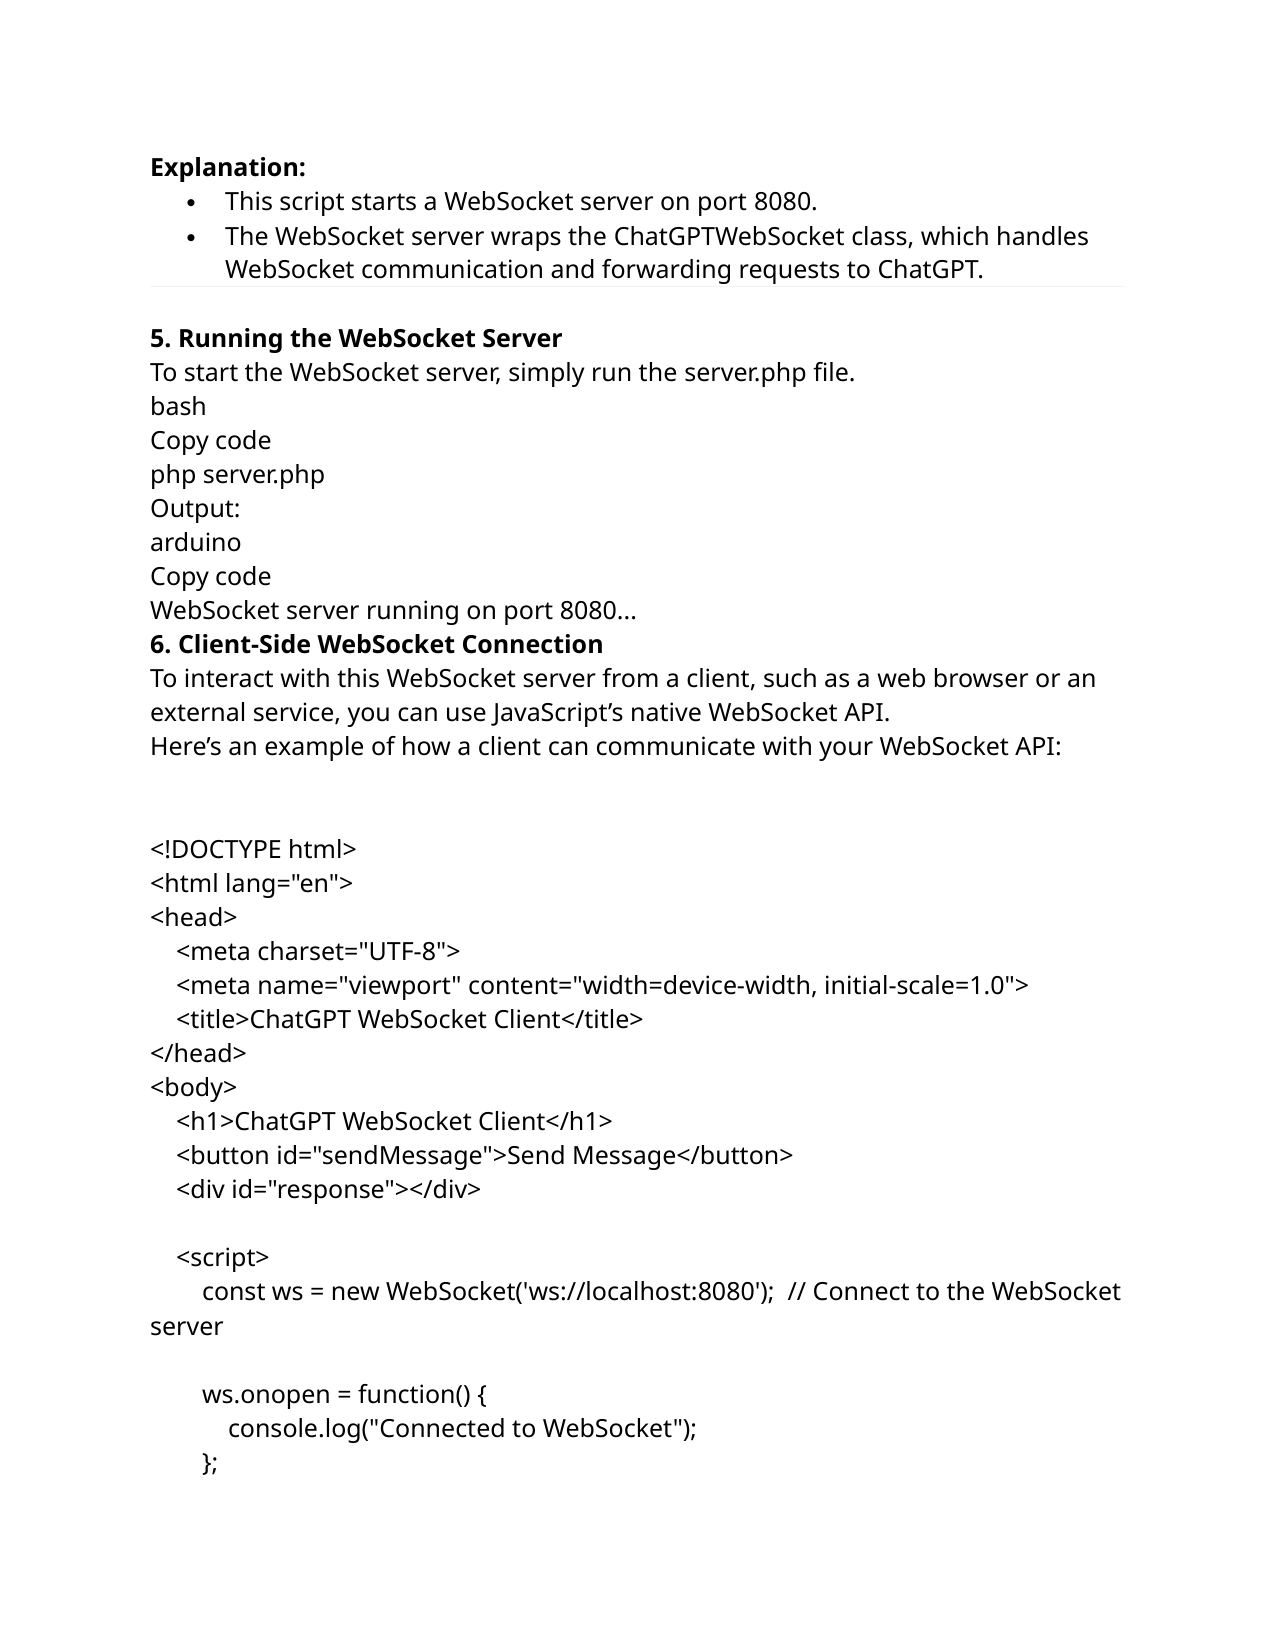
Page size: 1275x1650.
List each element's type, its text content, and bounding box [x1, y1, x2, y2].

text Here’s an example of how a client can communicate with your WebSocket API: [150, 729, 1125, 763]
text php server.php [150, 457, 1125, 491]
text <html lang="en"> [150, 865, 1125, 899]
text 5. Running the WebSocket Server [150, 320, 1125, 354]
text <title>ChatGPT WebSocket Client</title> [150, 1002, 1125, 1036]
text console.log("Connected to WebSocket"); [150, 1410, 1125, 1444]
text To start the WebSocket server, simply run the server.php file. [150, 354, 1125, 388]
text Explanation: [150, 150, 1125, 184]
text <script> [150, 1240, 1125, 1274]
text <button id="sendMessage">Send Message</button> [150, 1138, 1125, 1172]
text const ws = new WebSocket('ws://localhost:8080'); // Connect to the WebSocket server [150, 1274, 1125, 1342]
list This script starts a WebSocket server on port 8080. [187, 184, 1125, 218]
text Copy code [150, 559, 1125, 593]
text WebSocket server running on port 8080... [150, 593, 1125, 627]
text </head> [150, 1036, 1125, 1070]
text <div id="response"></div> [150, 1172, 1125, 1206]
text Copy code [150, 422, 1125, 457]
text <head> [150, 899, 1125, 933]
list The WebSocket server wraps the ChatGPTWebSocket class, which handles WebSocket communication and forwarding requests to ChatGPT. [187, 218, 1125, 286]
text ws.onopen = function() { [150, 1376, 1125, 1410]
text <meta name="viewport" content="width=device-width, initial-scale=1.0"> [150, 967, 1125, 1002]
text <h1>ChatGPT WebSocket Client</h1> [150, 1104, 1125, 1138]
text <!DOCTYPE html> [150, 831, 1125, 865]
text <meta charset="UTF-8"> [150, 933, 1125, 967]
text <body> [150, 1070, 1125, 1104]
text arduino [150, 525, 1125, 559]
text Output: [150, 491, 1125, 525]
text }; [150, 1444, 1125, 1478]
text 6. Client-Side WebSocket Connection [150, 627, 1125, 661]
text bash [150, 388, 1125, 422]
text To interact with this WebSocket server from a client, such as a web browser or an external service, you can use JavaScript’s native WebSocket API. [150, 661, 1125, 729]
